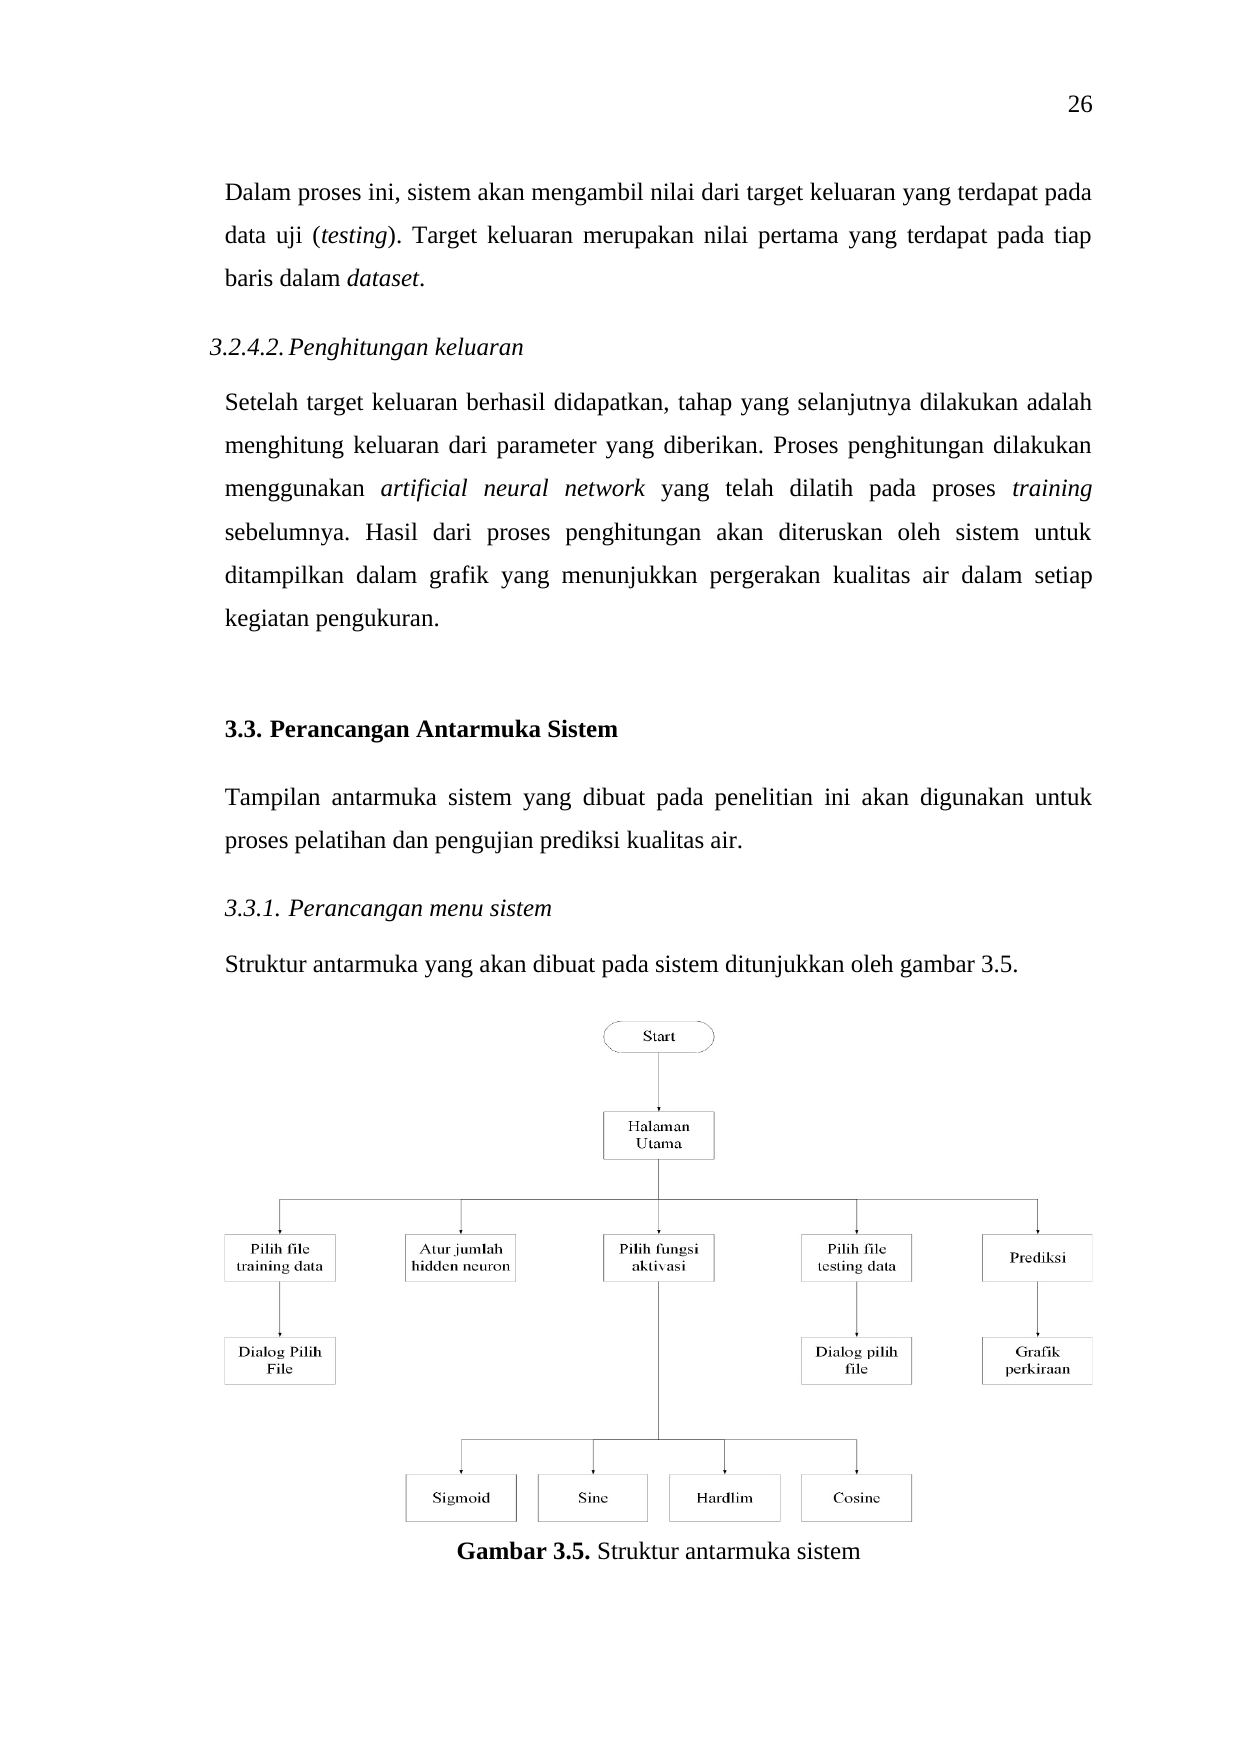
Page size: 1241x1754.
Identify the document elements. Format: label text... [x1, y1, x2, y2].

text Dalam proses ini, sistem akan mengambil nilai dari target keluaran yang terdapat pada data uji (testing). Target keluaran merupakan nilai pertama yang terdapat pada tiap baris dalam dataset. [224, 177, 1092, 292]
text Struktur antarmuka yang akan dibuat pada sistem ditunjukkan oleh gambar 3.5. [224, 949, 1092, 978]
picture [224, 1021, 1093, 1522]
text Gambar 3.5. Struktur antarmuka sistem [224, 1536, 1092, 1565]
text Tampilan antarmuka sistem yang dibuat pada penelitian ini akan digunakan untuk proses pelatihan dan pengujian prediksi kualitas air. [224, 782, 1092, 854]
subtitle Perancangan Antarmuka Sistem [224, 714, 1092, 743]
subtitle Penghitungan keluaran [209, 332, 1092, 360]
subtitle Perancangan menu sistem [224, 893, 1092, 922]
